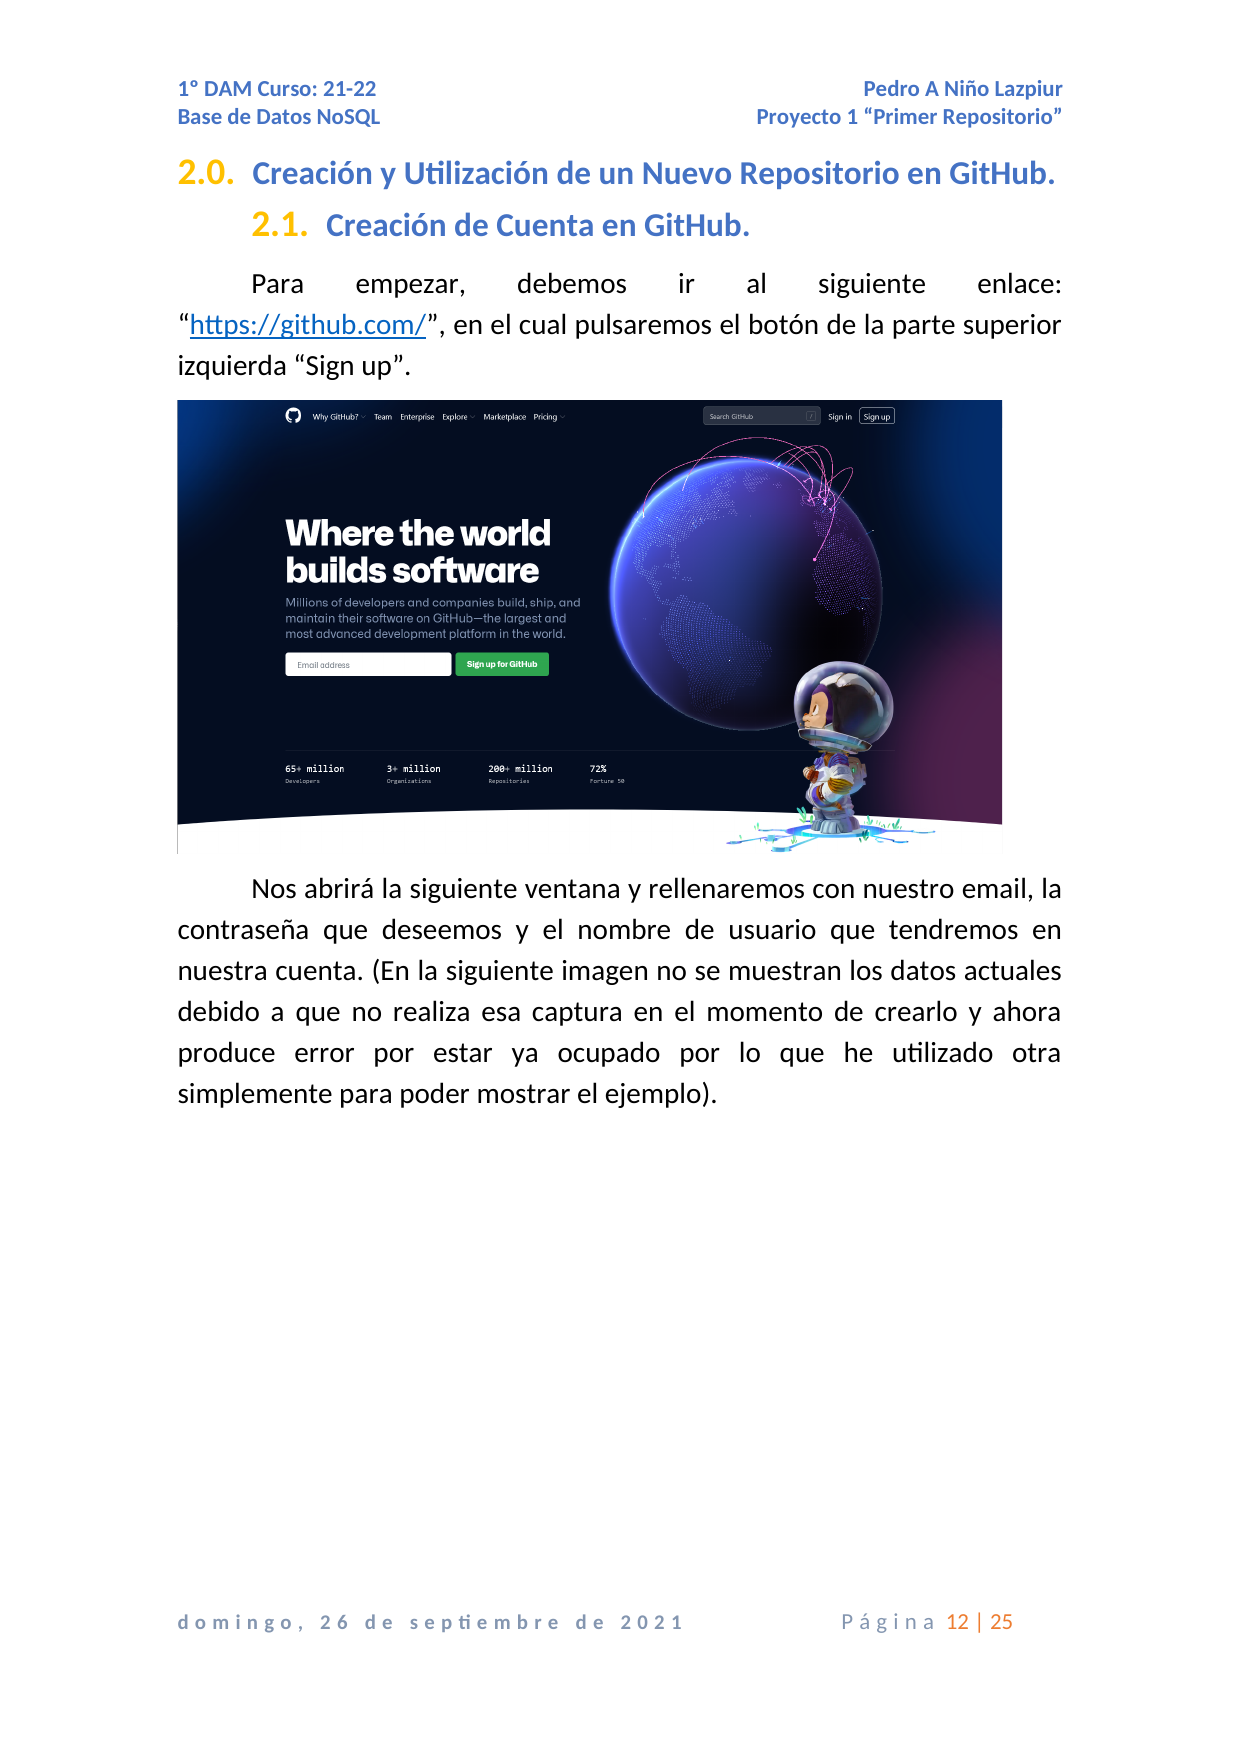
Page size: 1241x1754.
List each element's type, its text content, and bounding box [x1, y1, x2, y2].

list Creación y Utilización de un Nuevo Repositorio en GitHub. [177, 148, 1063, 193]
text Para empezar, debemos ir al siguiente enlace: “https://github.com/”, en el cual pulsaremos el botón de la parte superior izquierda “Sign up”. [177, 266, 1063, 383]
list Creación de Cuenta en GitHub. [251, 200, 1063, 246]
text Nos abrirá la siguiente ventana y rellenaremos con nuestro email, la contraseña que deseemos y el nombre de usuario que tendremos en nuestra cuenta. (En la siguiente imagen no se muestran los datos actuales debido a que no realiza esa captura en el momento de crearlo y ahora produce error por estar ya ocupado por lo que he utilizado otra simplemente para poder mostrar el ejemplo). [177, 870, 1063, 1111]
picture [177, 400, 1003, 854]
